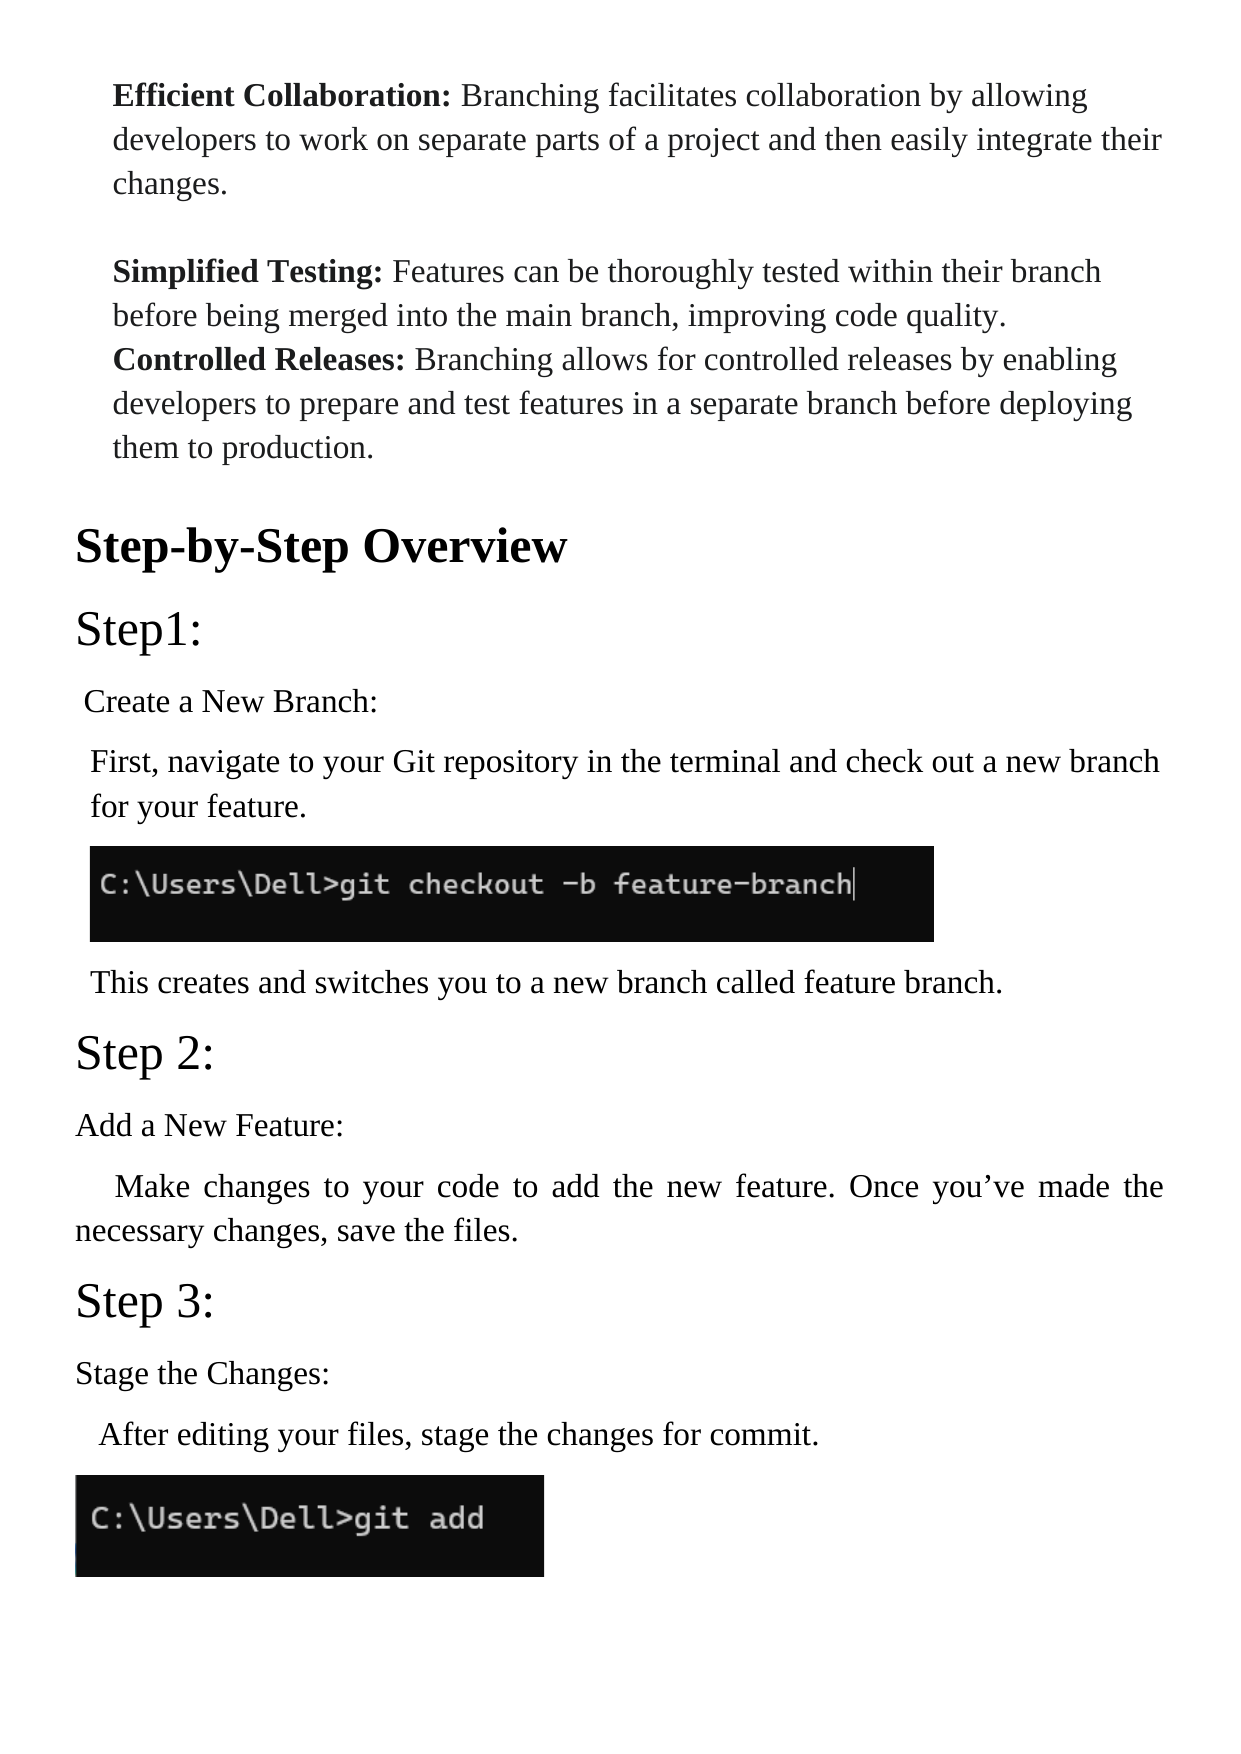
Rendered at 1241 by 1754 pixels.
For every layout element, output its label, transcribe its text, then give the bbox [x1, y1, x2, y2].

text Simplified Testing: Features can be thoroughly tested within their branch before being merged into the main branch, improving code quality. [112, 251, 1165, 334]
picture [75, 1475, 545, 1577]
text Controlled Releases: Branching allows for controlled releases by enabling developers to prepare and test features in a separate branch before deploying them to production. [112, 339, 1165, 466]
text Make changes to your code to add the new feature. Once you’ve made the necessary changes, save the files. [75, 1166, 1165, 1248]
text First, navigate to your Git repository in the terminal and check out a new branch for your feature. [90, 742, 1165, 824]
text Step 3: [75, 1271, 1165, 1328]
text Create a New Branch: [75, 681, 1165, 719]
text This creates and switches you to a new branch called feature branch. [90, 962, 1165, 1000]
text Step1: [75, 598, 1165, 656]
text Add a New Feature: [75, 1105, 1165, 1144]
text Step 2: [75, 1023, 1165, 1080]
text After editing your files, stage the changes for commit. [75, 1414, 1165, 1453]
picture [89, 846, 934, 942]
text Stage the Changes: [75, 1354, 1165, 1392]
text Efficient Collaboration: Branching facilitates collaboration by allowing developers to work on separate parts of a project and then easily integrate their changes. [112, 75, 1165, 201]
text Step-by-Step Overview [75, 516, 1165, 573]
